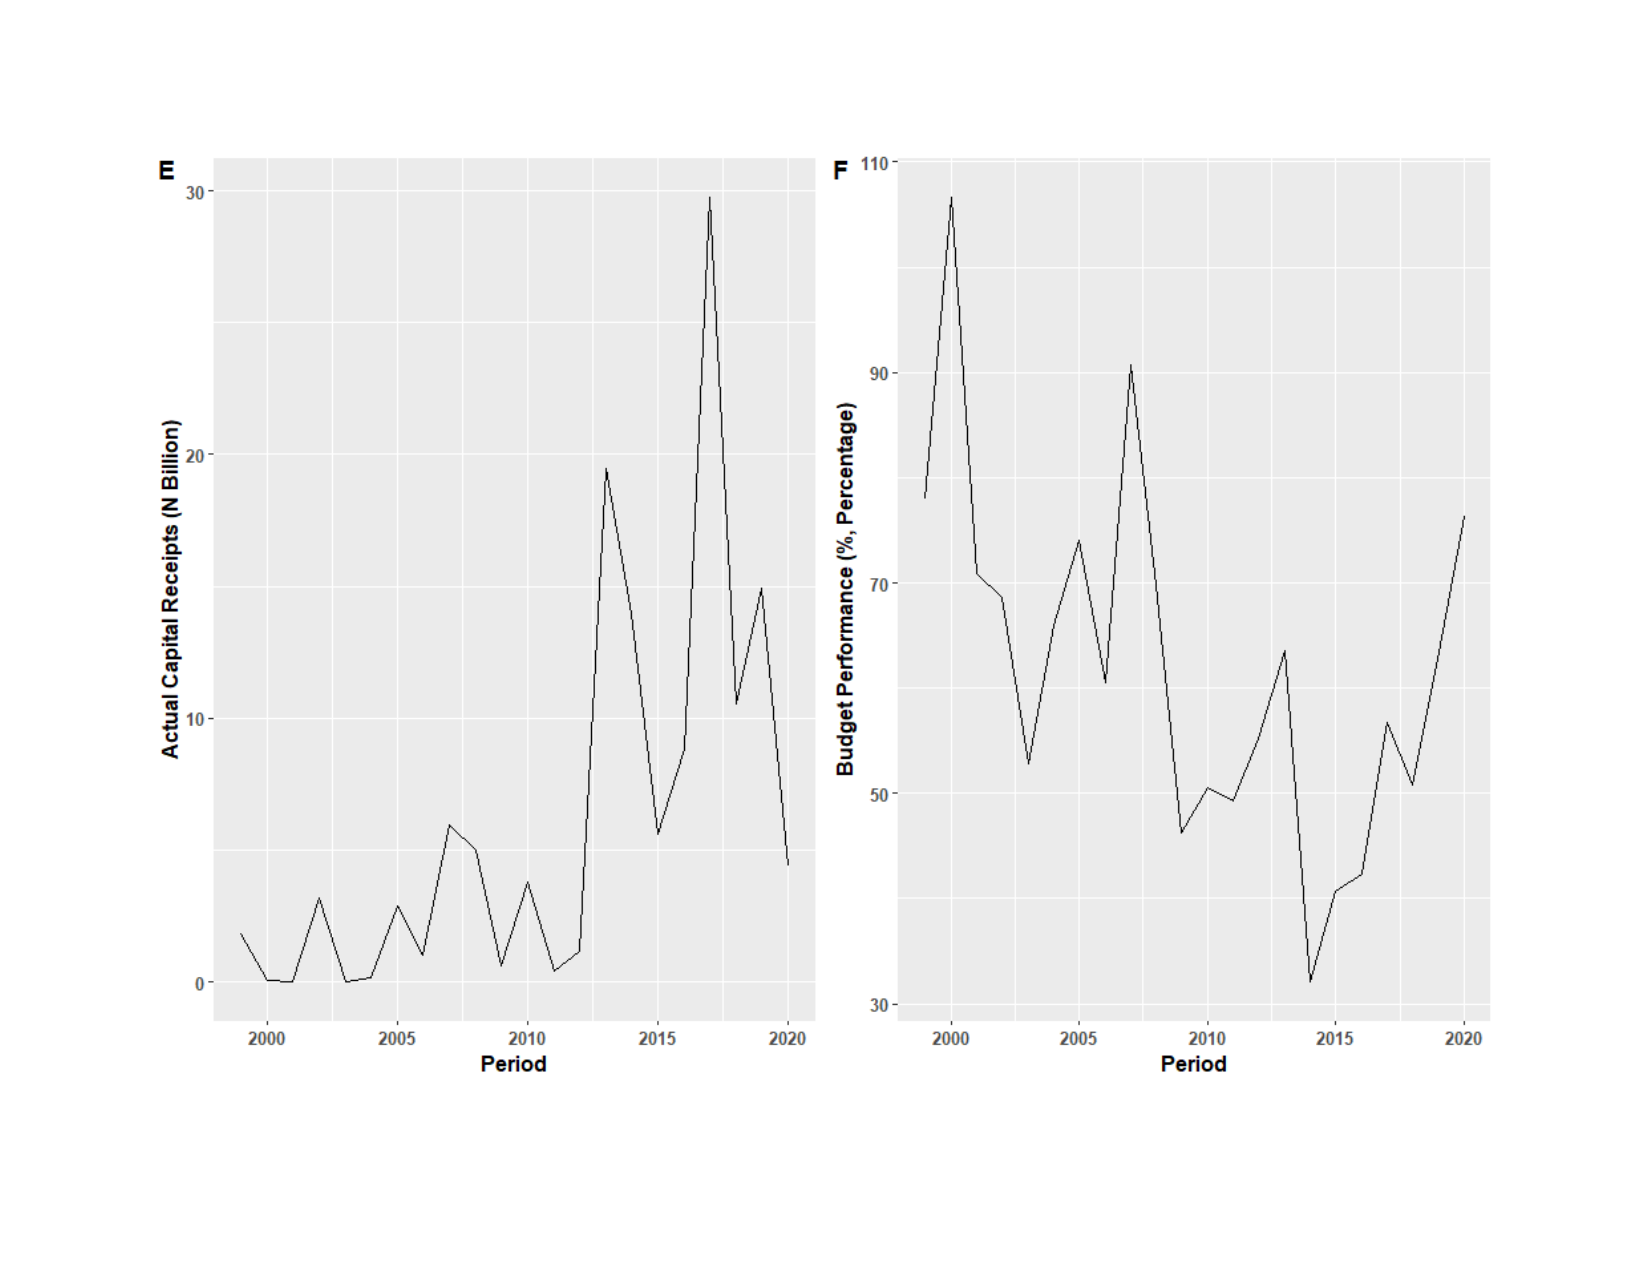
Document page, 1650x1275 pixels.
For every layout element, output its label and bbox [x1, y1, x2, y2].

picture [150, 150, 1500, 1085]
